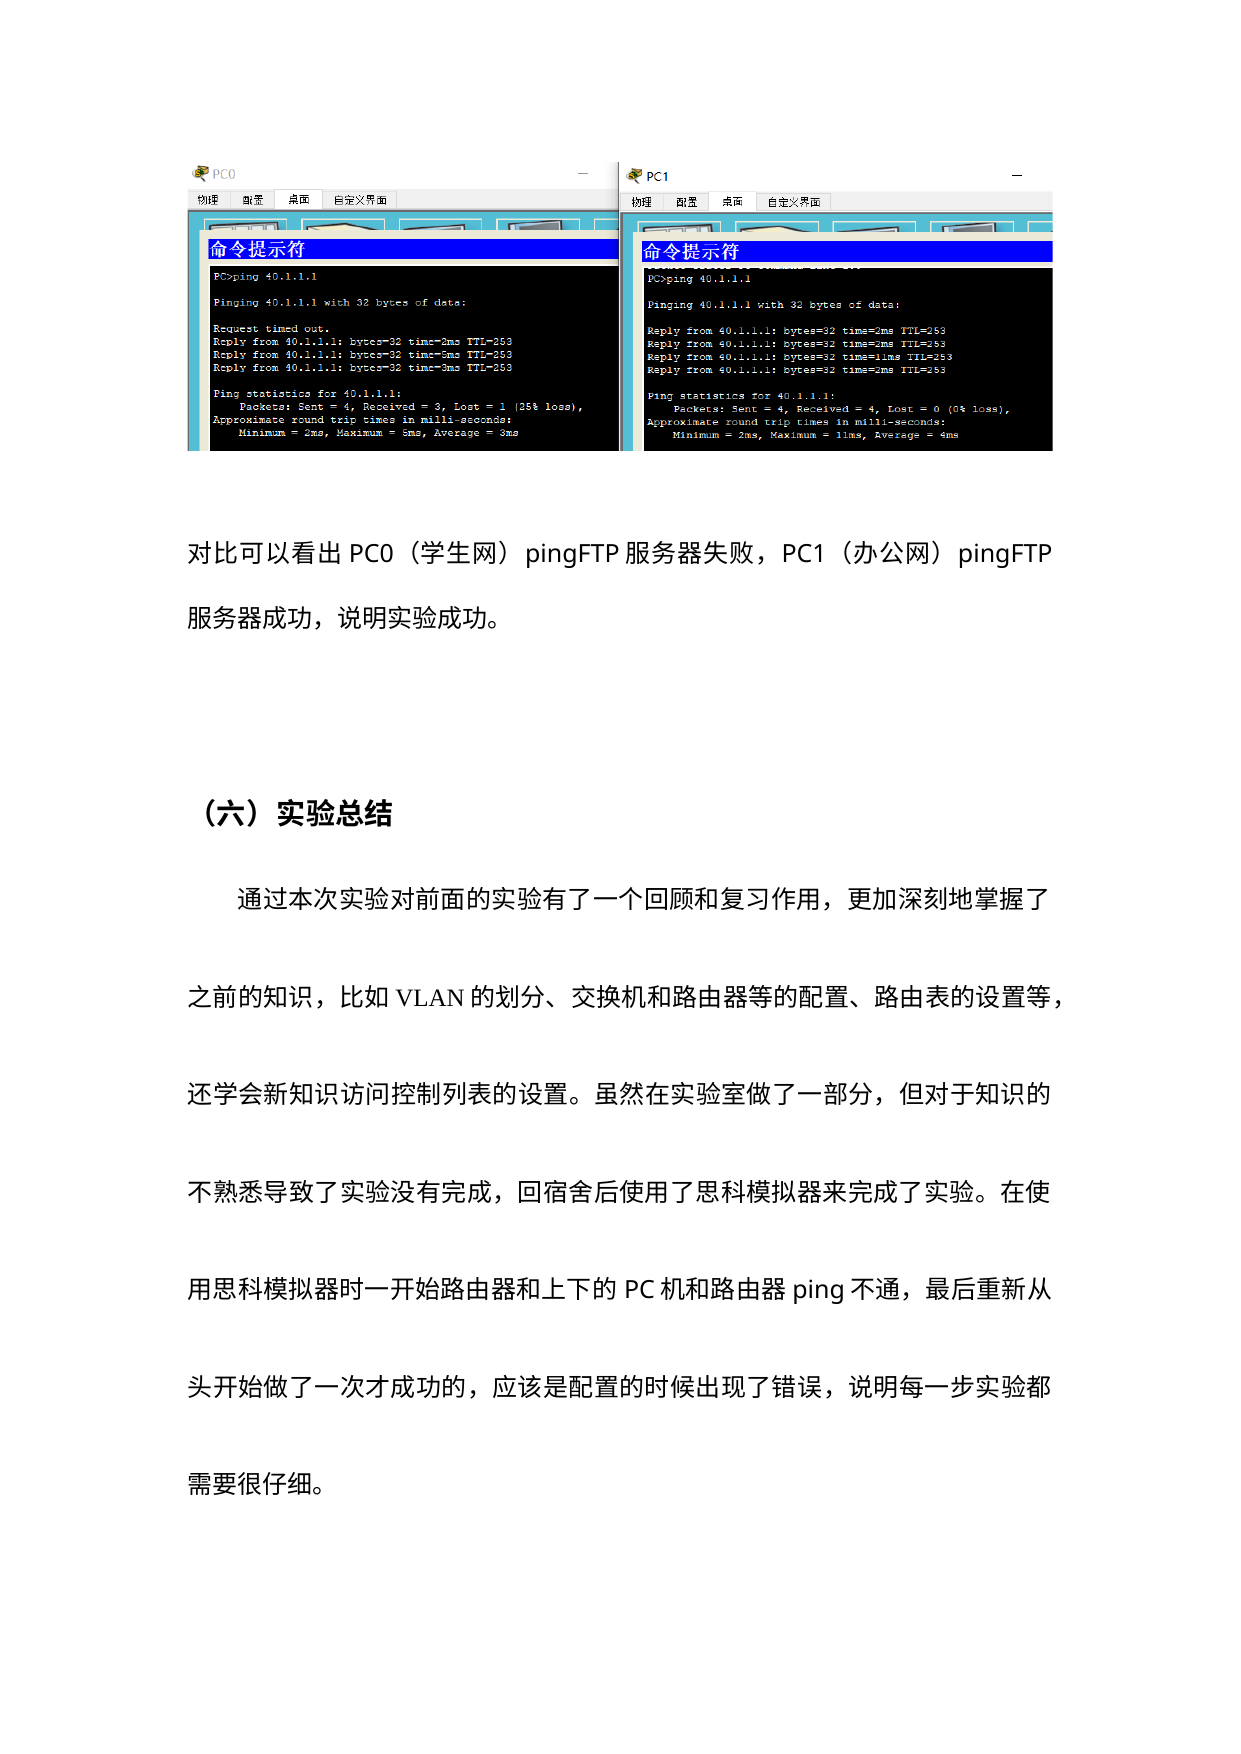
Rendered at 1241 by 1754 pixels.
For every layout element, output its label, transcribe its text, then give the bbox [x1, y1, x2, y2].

text 通过本次实验对前面的实验有了一个回顾和复习作用，更加深刻地掌握了之前的知识，比如VLAN的划分、交换机和路由器等的配置、路由表的设置等，还学会新知识访问控制列表的设置。虽然在实验室做了一部分，但对于知识的不熟悉导致了实验没有完成，回宿舍后使用了思科模拟器来完成了实验。在使用思科模拟器时一开始路由器和上下的PC机和路由器ping不通，最后重新从头开始做了一次才成功的，应该是配置的时候出现了错误，说明每一步实验都需要很仔细。 [187, 866, 1053, 1516]
text 对比可以看出PC0（学生网）pingFTP服务器失败，PC1（办公网）pingFTP服务器成功，说明实验成功。 [187, 519, 1053, 649]
list 实验总结 [187, 779, 1053, 844]
picture [187, 162, 1053, 451]
